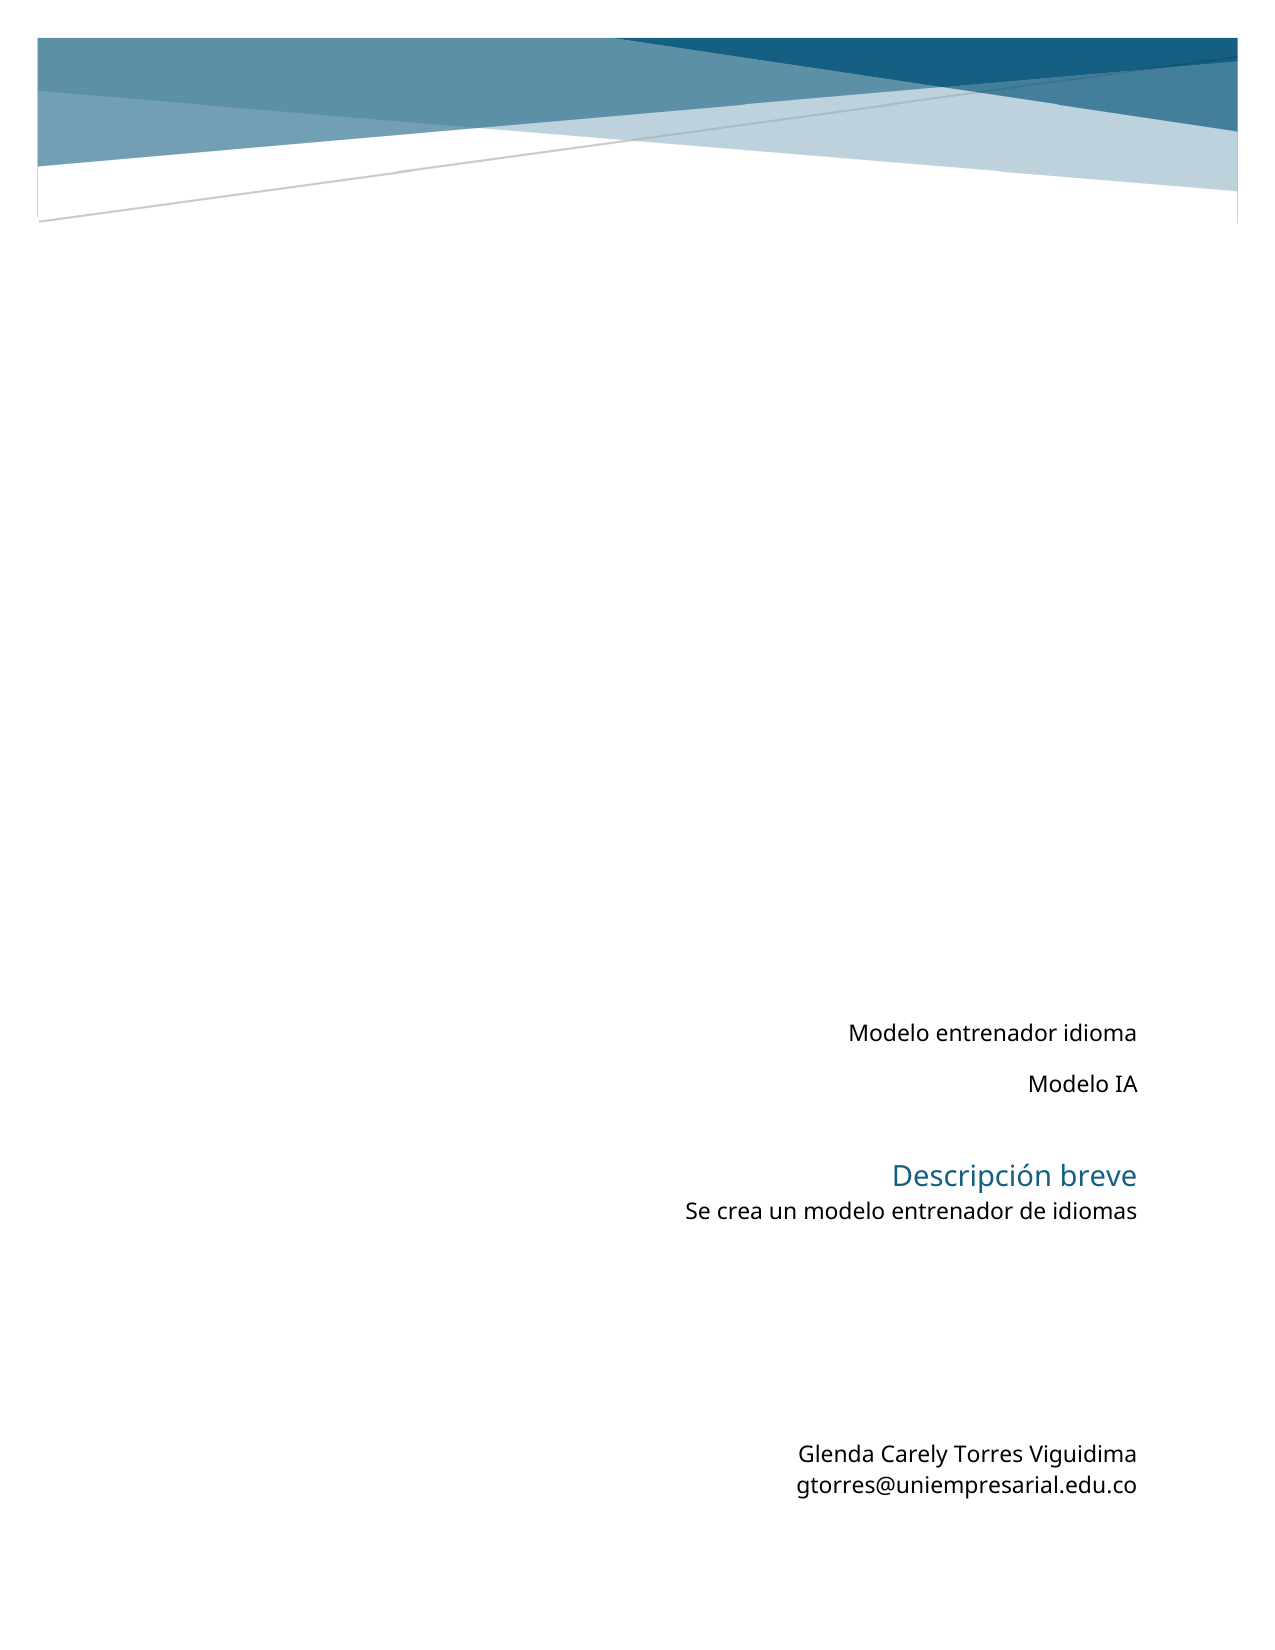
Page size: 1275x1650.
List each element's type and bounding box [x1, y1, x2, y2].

picture [37, 37, 1238, 238]
